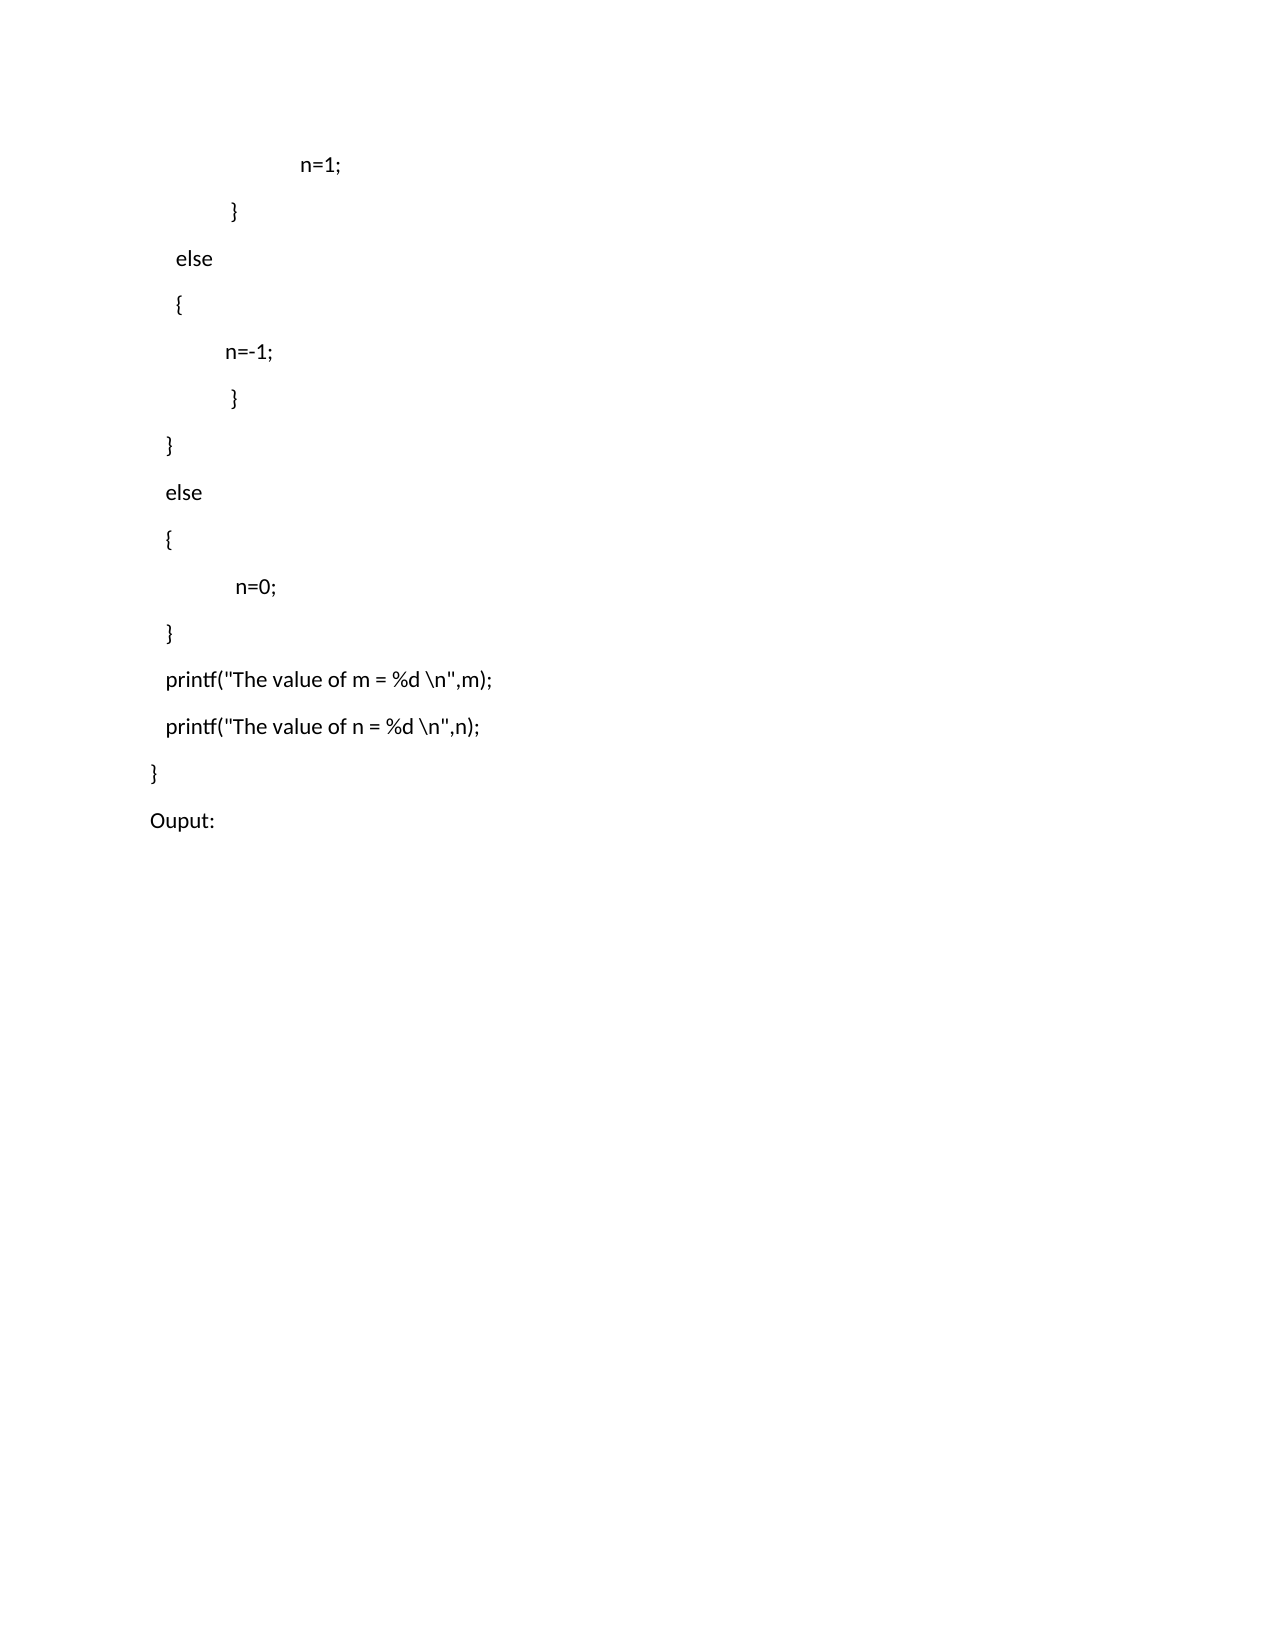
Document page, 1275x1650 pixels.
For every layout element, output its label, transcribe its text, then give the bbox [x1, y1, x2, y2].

text printf("The value of m = %d \n",m); [150, 666, 1125, 694]
text } [150, 759, 1125, 787]
text } [150, 619, 1125, 647]
text } [150, 197, 1125, 225]
text } [150, 384, 1125, 412]
text else [150, 478, 1125, 506]
text n=1; [150, 150, 1125, 178]
text } [150, 431, 1125, 459]
text { [150, 291, 1125, 319]
text else [150, 244, 1125, 272]
text n=-1; [150, 337, 1125, 366]
text { [150, 525, 1125, 553]
text Ouput: [150, 806, 1125, 834]
text printf("The value of n = %d \n",n); [150, 712, 1125, 741]
text n=0; [150, 572, 1125, 600]
